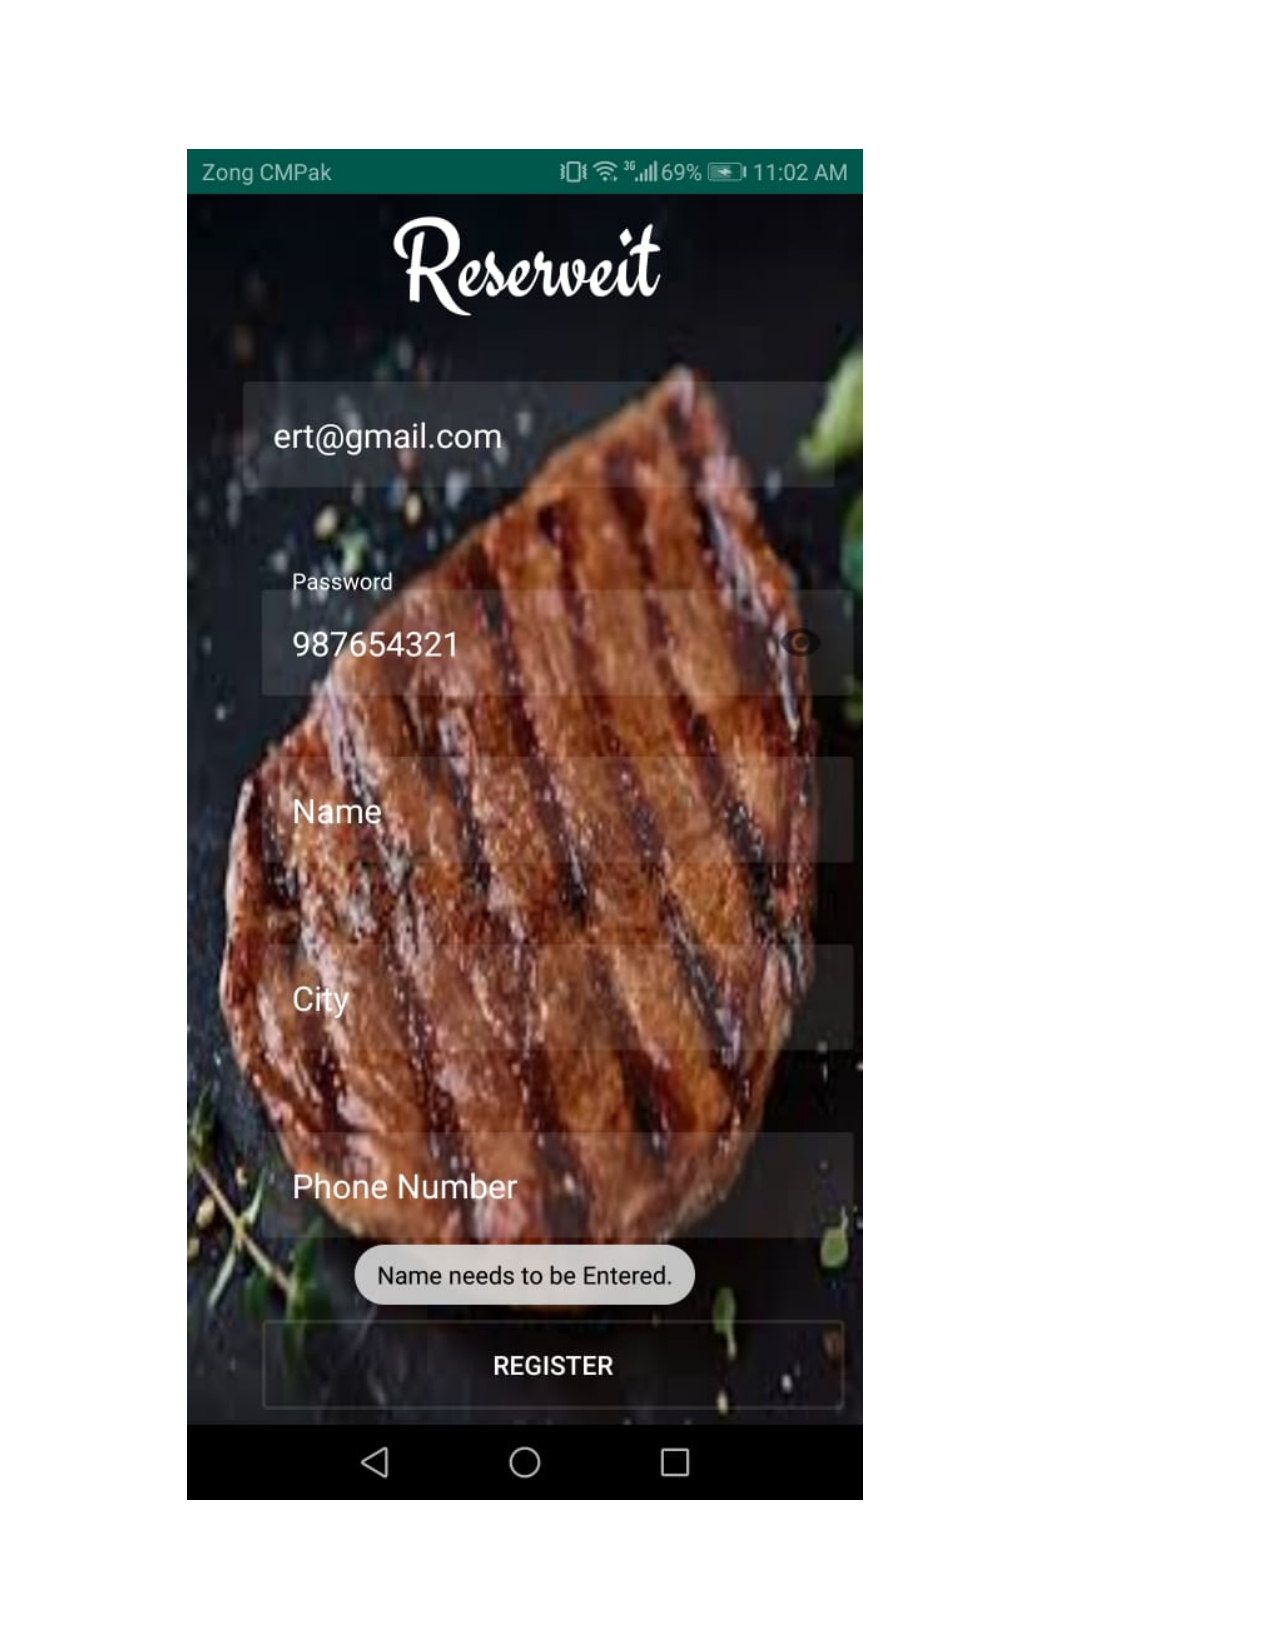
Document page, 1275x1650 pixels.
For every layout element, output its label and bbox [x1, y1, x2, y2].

picture [187, 149, 863, 1500]
